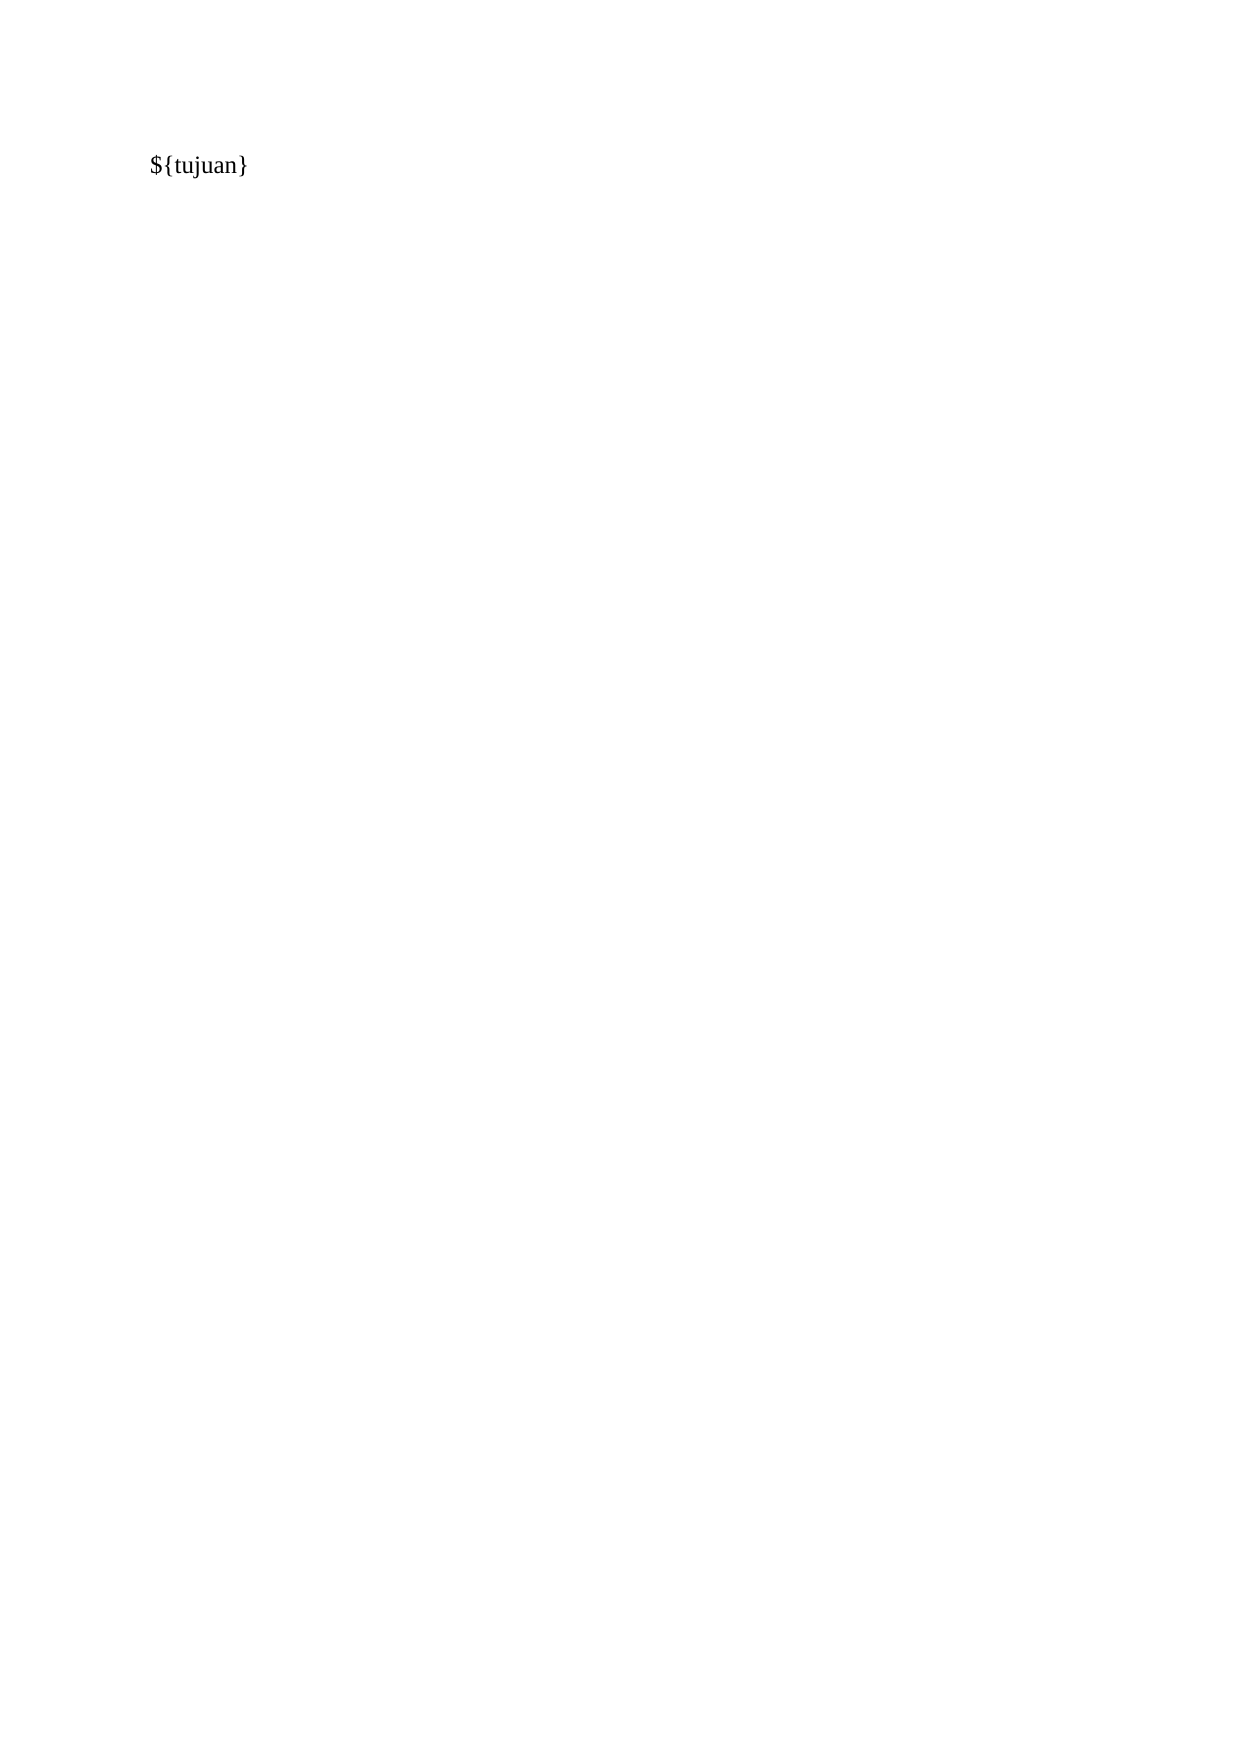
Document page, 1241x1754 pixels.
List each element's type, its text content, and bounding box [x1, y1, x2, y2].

text ${tujuan} [150, 150, 1090, 179]
